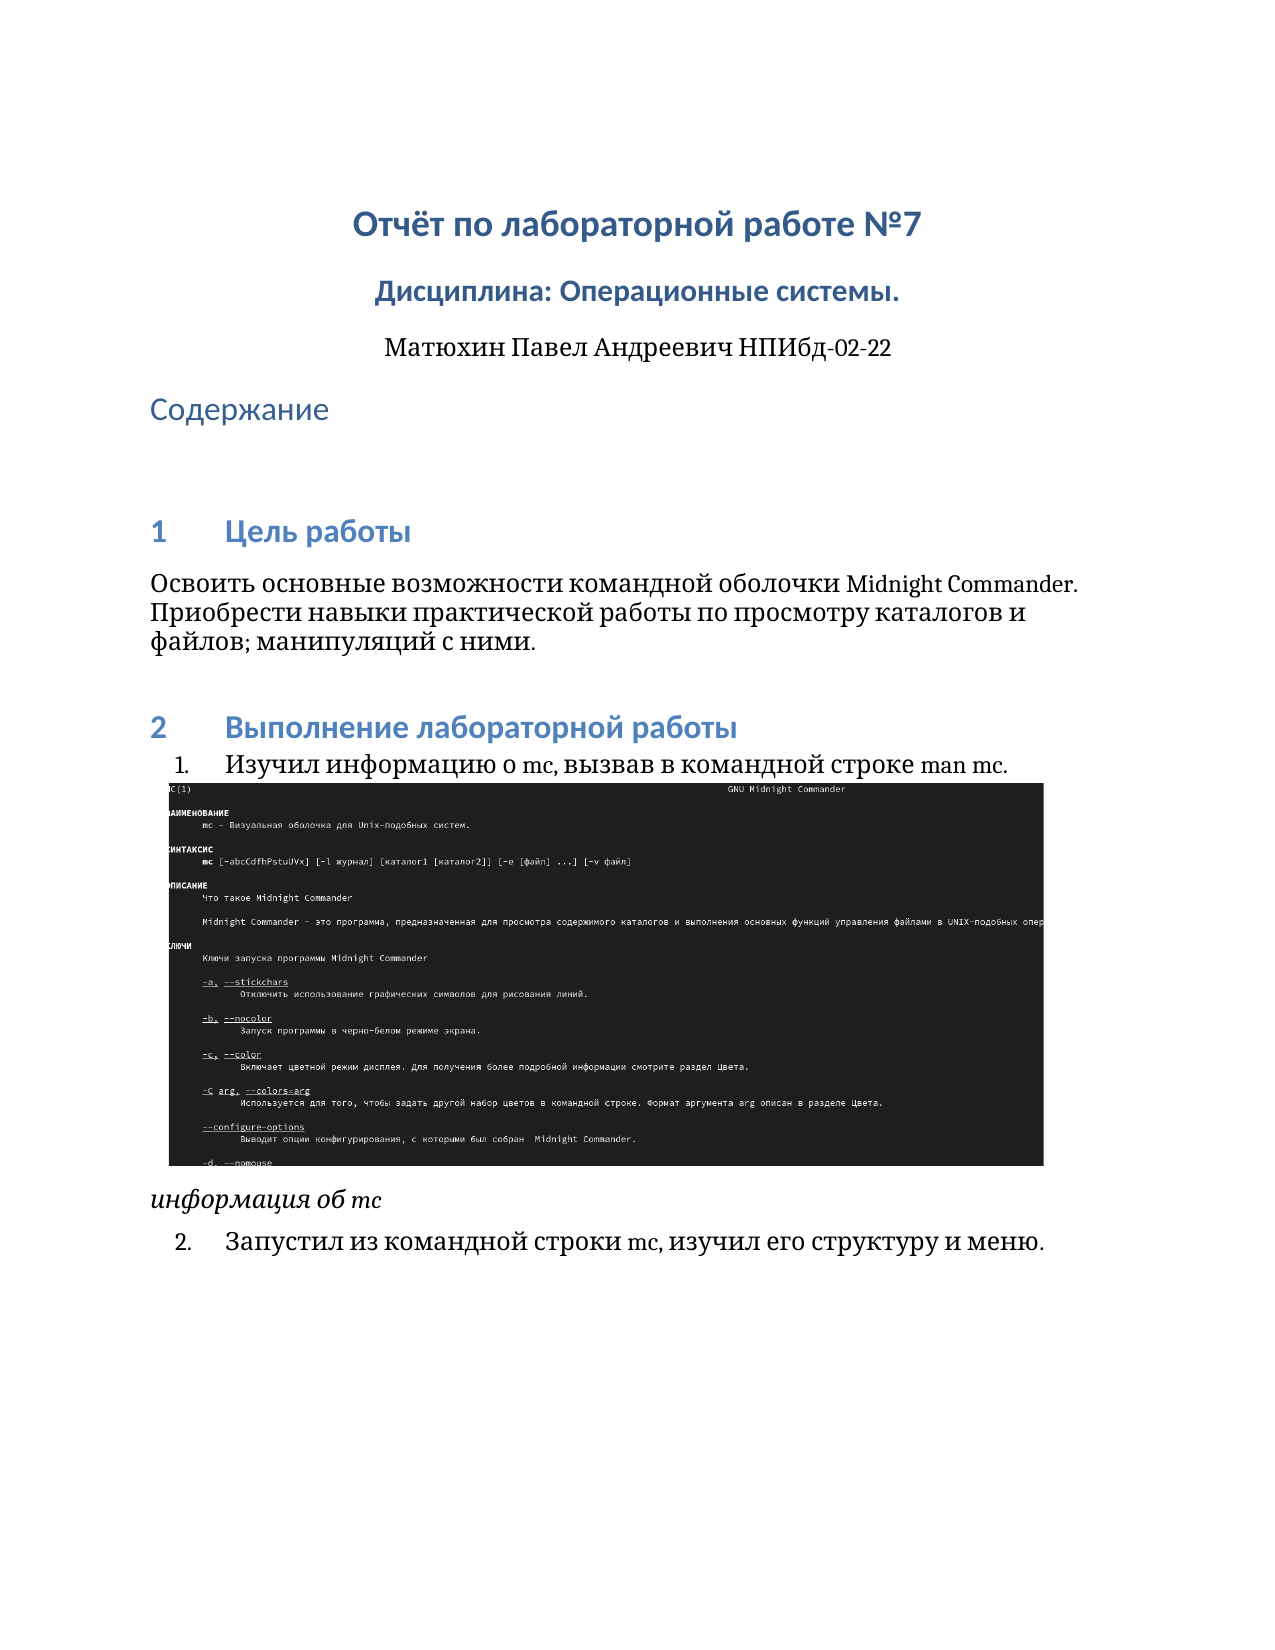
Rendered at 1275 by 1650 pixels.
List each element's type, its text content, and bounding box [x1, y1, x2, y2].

text Матюхин Павел Андреевич НПИбд-02-22 [150, 334, 1125, 363]
list Запустил из командной строки mc, изучил его структуру и меню. [175, 1227, 1125, 1256]
title Отчёт по лабораторной работе №7 [150, 200, 1125, 246]
text Освоить основные возможности командной оболочки Midnight Commander. Приобрести навыки практической работы по просмотру каталогов и файлов; манипуляций с ними. [150, 570, 1125, 656]
list Изучил информацию о mc, вызвав в командной строке man mc. [175, 751, 1125, 779]
text информация об mc [150, 1186, 1125, 1215]
picture [168, 783, 1044, 1166]
subtitle 2 Выполнение лабораторной работы [150, 706, 1125, 747]
subtitle 1 Цель работы [150, 510, 1125, 551]
subtitle Дисциплина: Операционные сиcтемы. [150, 271, 1125, 309]
